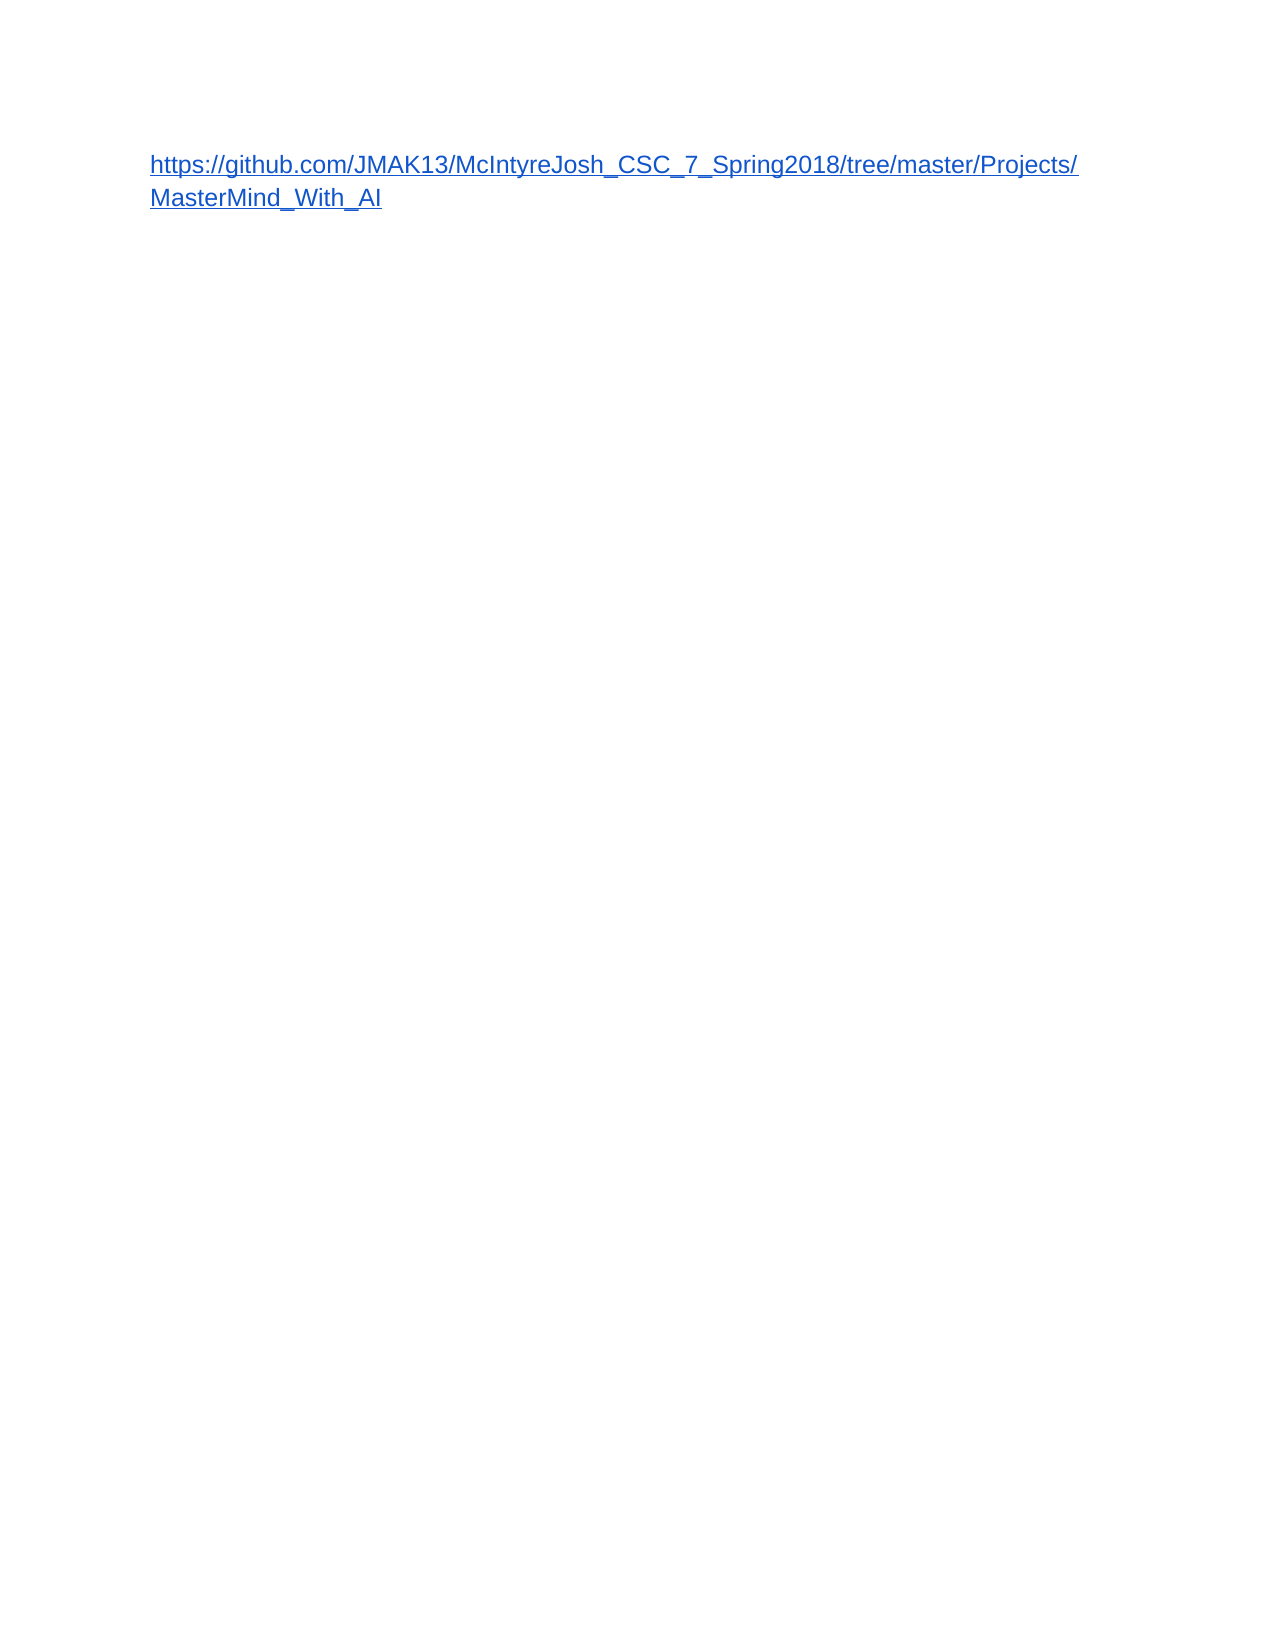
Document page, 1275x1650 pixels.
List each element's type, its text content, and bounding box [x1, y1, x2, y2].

text https://github.com/JMAK13/McIntyreJosh_CSC_7_Spring2018/tree/master/Projects/MasterMind_With_AI [150, 150, 1125, 212]
